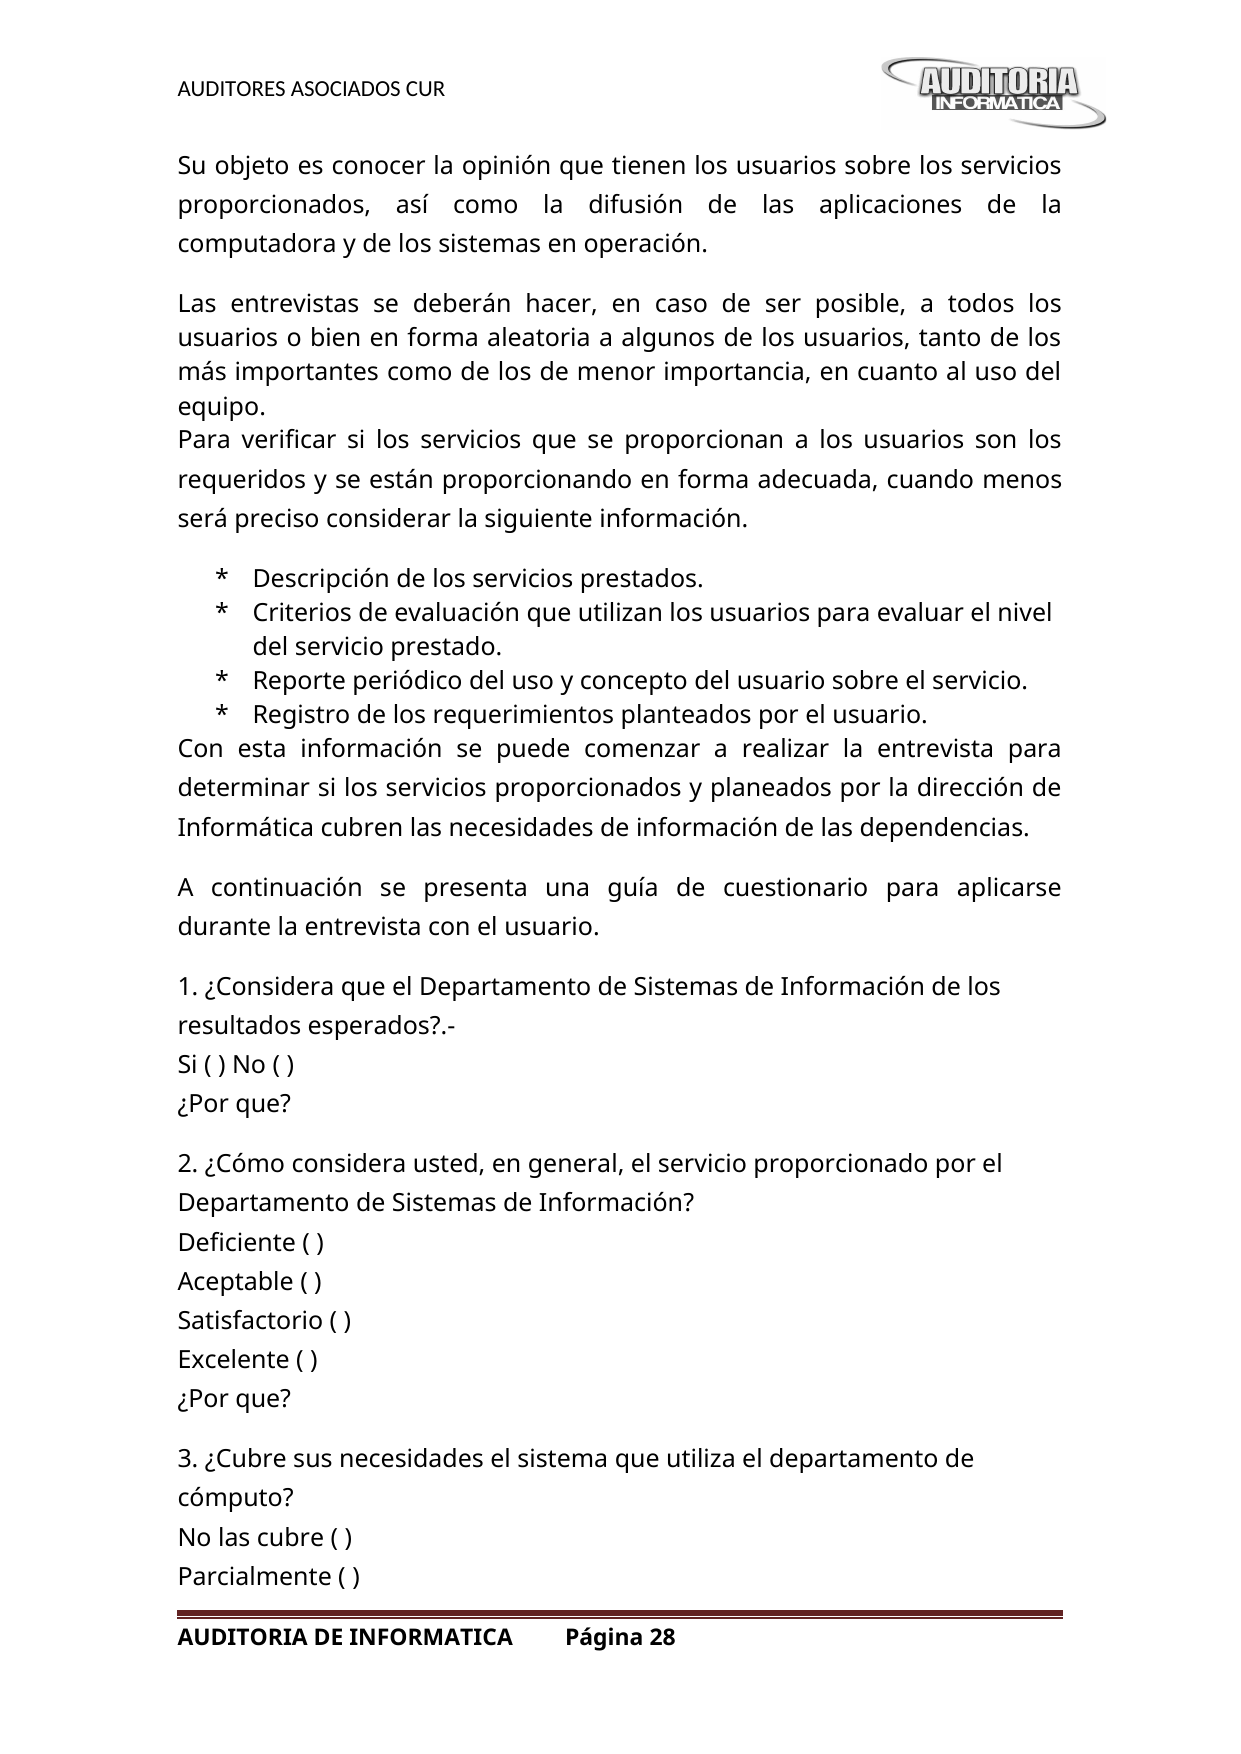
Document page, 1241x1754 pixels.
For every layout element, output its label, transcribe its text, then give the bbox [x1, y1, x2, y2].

text Su objeto es conocer la opinión que tienen los usuarios sobre los servicios proporcionados, así como la difusión de las aplicaciones de la computadora y de los sistemas en operación. [177, 148, 1063, 260]
text Con esta información se puede comenzar a realizar la entrevista para determinar si los servicios proporcionados y planeados por la dirección de Informática cubren las necesidades de información de las dependencias. [177, 731, 1063, 843]
text 1. ¿Considera que el Departamento de Sistemas de Información de los resultados esperados?.- Si ( ) No ( ) ¿Por que? [177, 968, 1063, 1120]
list Reporte periódico del uso y concepto del usuario sobre el servicio. [215, 663, 1063, 697]
list Registro de los requerimientos planteados por el usuario. [215, 697, 1063, 731]
text A continuación se presenta una guía de cuestionario para aplicarse durante la entrevista con el usuario. [177, 869, 1063, 942]
picture [881, 57, 1107, 130]
text 2. ¿Cómo considera usted, en general, el servicio proporcionado por el Departamento de Sistemas de Información? Deficiente ( ) Aceptable ( ) Satisfactorio ( ) Excelente ( ) ¿Por que? [177, 1146, 1063, 1415]
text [177, 1441, 1063, 1592]
list Descripción de los servicios prestados. [215, 561, 1063, 594]
text Para verificar si los servicios que se proporcionan a los usuarios son los requeridos y se están proporcionando en forma adecuada, cuando menos será preciso considerar la siguiente información. [177, 422, 1063, 534]
list Criterios de evaluación que utilizan los usuarios para evaluar el nivel del servicio prestado. [215, 594, 1063, 663]
text Las entrevistas se deberán hacer, en caso de ser posible, a todos los usuarios o bien en forma aleatoria a algunos de los usuarios, tanto de los más importantes como de los de menor importancia, en cuanto al uso del equipo. [177, 286, 1063, 422]
